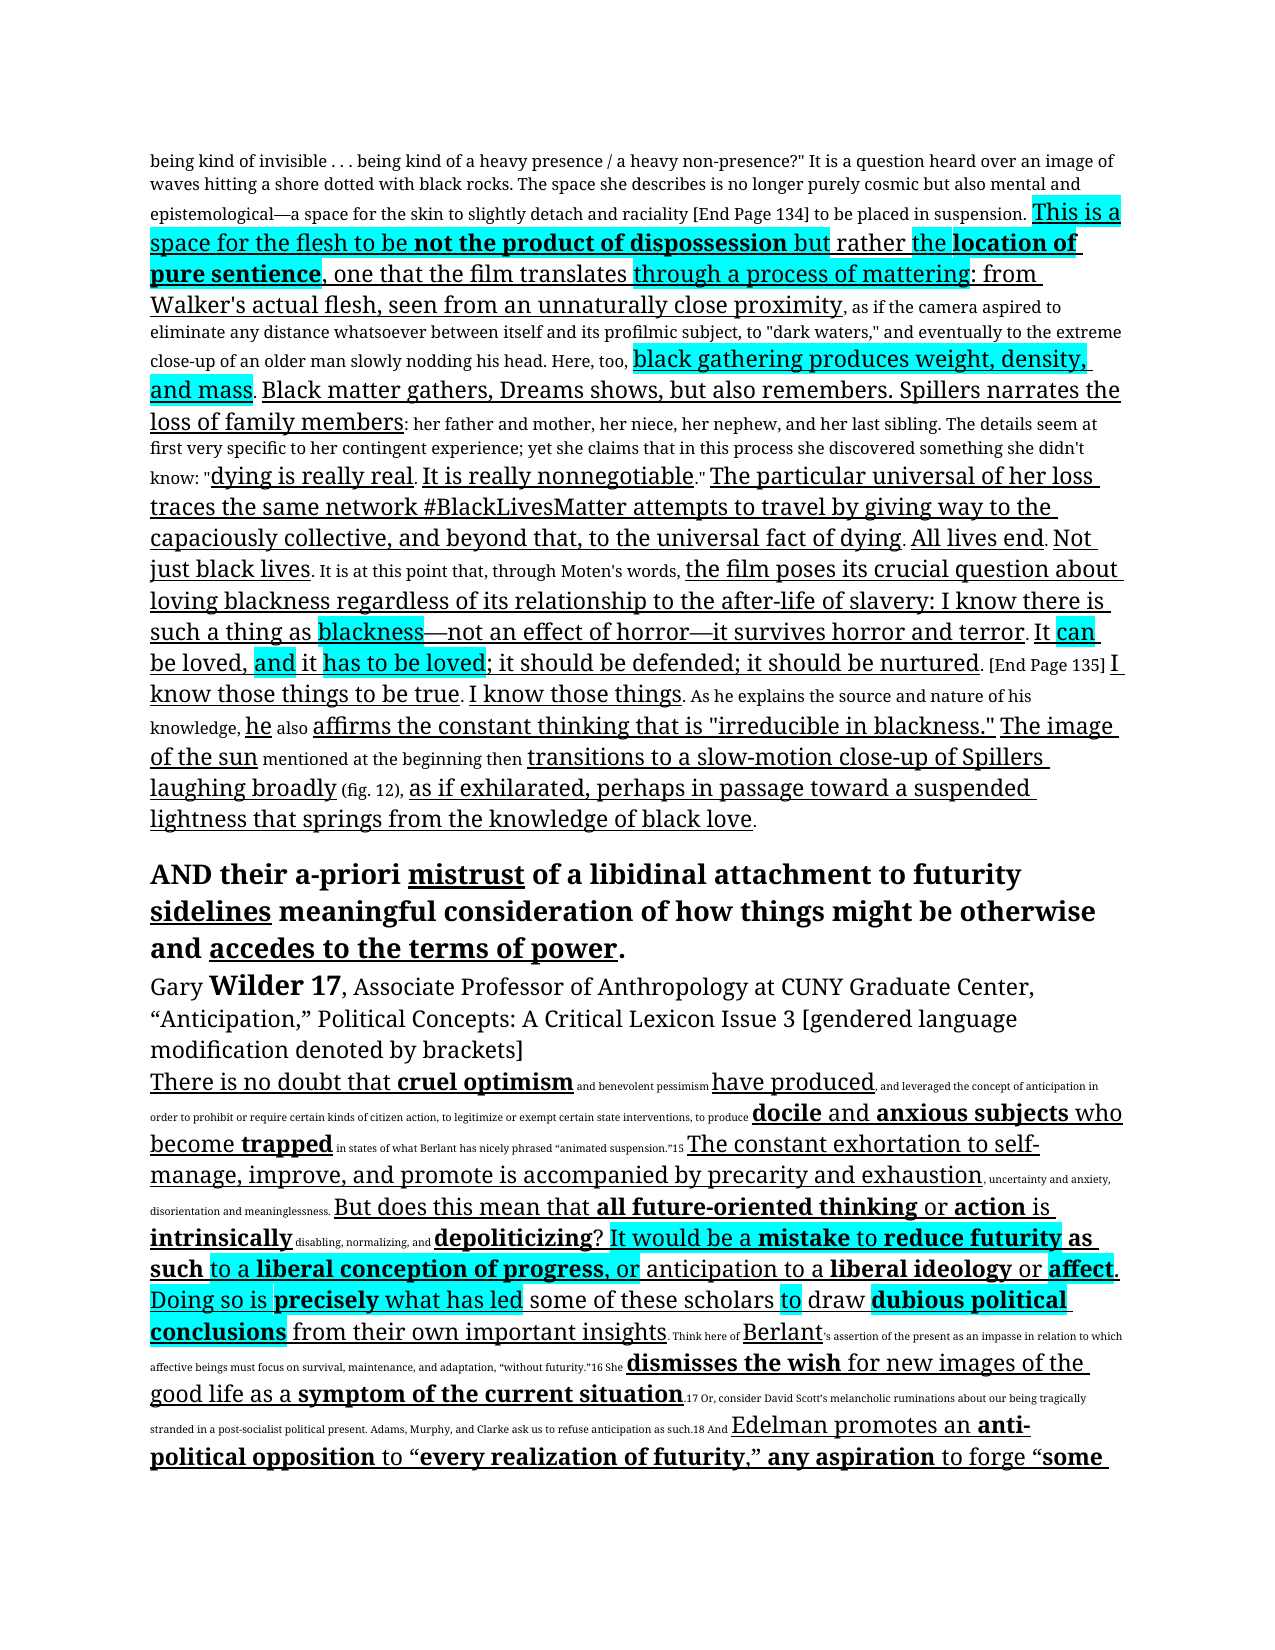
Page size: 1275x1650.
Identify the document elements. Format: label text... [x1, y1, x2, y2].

subtitle AND their a-priori mistrust of a libidinal attachment to futurity sidelines meaningful consideration of how things might be otherwise and accedes to the terms of power. [150, 855, 1125, 966]
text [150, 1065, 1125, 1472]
text Gary Wilder 17, Associate Professor of Anthropology at CUNY Graduate Center, “Anticipation,” Political Concepts: A Critical Lexicon Issue 3 [gendered language modification denoted by brackets] [150, 966, 1125, 1065]
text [150, 150, 1125, 834]
